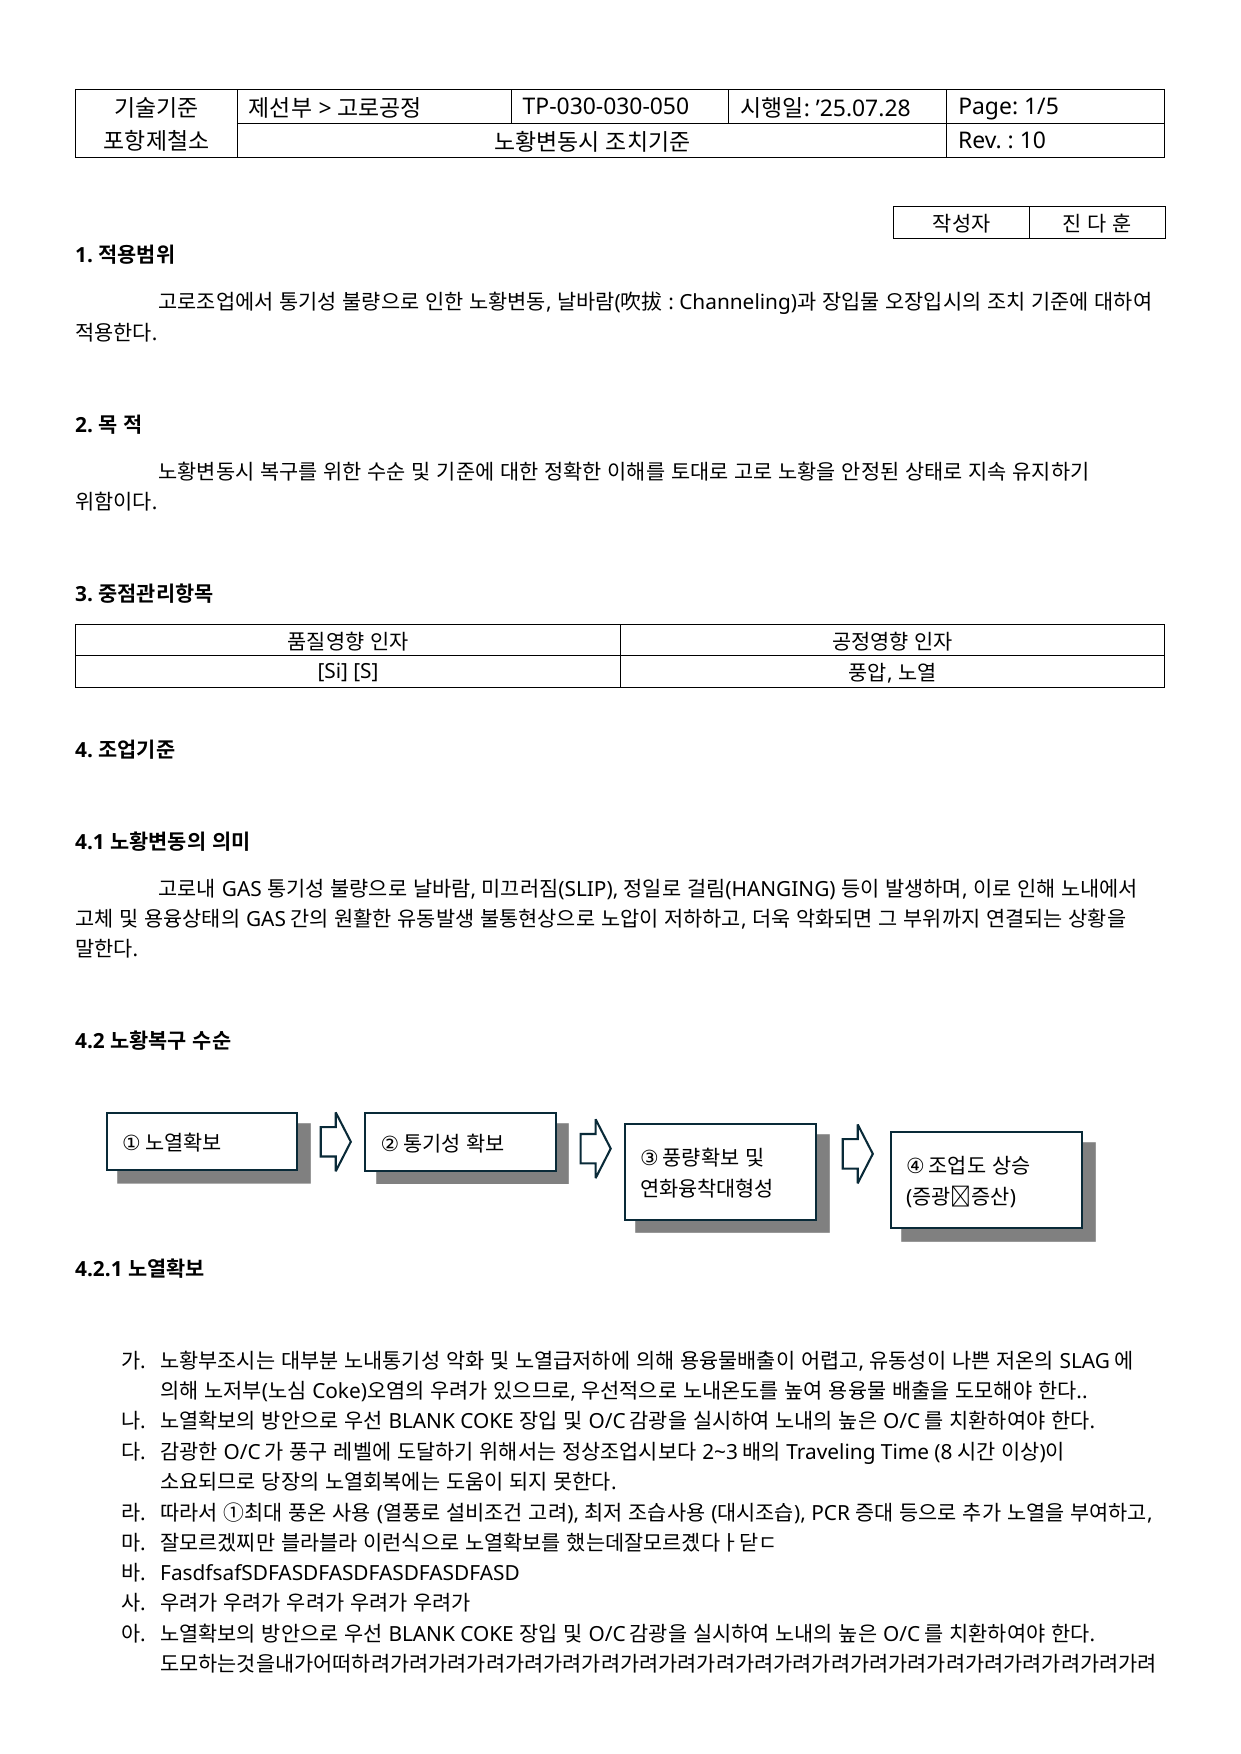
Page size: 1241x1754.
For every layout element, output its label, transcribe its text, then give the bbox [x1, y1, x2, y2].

table_header 품질영향 인자 [76, 625, 620, 655]
list FasdfsafSDFASDFASDFASDFASDFASD [121, 1556, 1165, 1587]
text 2. 목 적 [75, 408, 1165, 438]
list 감광한 O/C가 풍구 레벨에 도달하기 위해서는 정상조업시보다 2~3배의 Traveling Time (8시간 이상)이 소요되므로 당장의 노열회복에는 도움이 되지 못한다. [121, 1435, 1165, 1496]
list 잘모르겠찌만 블라블라 이런식으로 노열확보를 했는데잘모르곘다ㅏ닫ㄷ [121, 1526, 1165, 1556]
text 1. 적용범위 [75, 238, 1165, 269]
table_header 진 다 훈 [1030, 207, 1165, 237]
list 따라서 ①최대 풍온 사용 (열풍로 설비조건 고려), 최저 조습사용 (대시조습), PCR 증대 등으로 추가 노열을 부여하고, [121, 1496, 1165, 1526]
text 4.2 노황복구 수순 [75, 1025, 1165, 1055]
text 3. 중점관리항목 [75, 577, 1165, 607]
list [121, 1617, 1165, 1677]
table_header 작성자 [894, 207, 1029, 237]
table_cell [Si] [S] [76, 656, 620, 687]
text 4.1 노황변동의 의미 [75, 825, 1165, 855]
text 노황변동시 복구를 위한 수순 및 기준에 대한 정확한 이해를 토대로 고로 노황을 안정된 상태로 지속 유지하기 위함이다. [75, 455, 1165, 515]
list 노황부조시는 대부분 노내통기성 악화 및 노열급저하에 의해 용융물배출이 어렵고, 유동성이 나쁜 저온의 SLAG에 의해 노저부(노심 Coke)오염의 우려가 있으므로, 우선적으로 노내온도를 높여 용융물 배출을 도모해야 한다.. [121, 1344, 1165, 1405]
text 고로내 GAS 통기성 불량으로 날바람, 미끄러짐(SLIP), 정일로 걸림(HANGING) 등이 발생하며, 이로 인해 노내에서 고체 및 용융상태의 GAS간의 원활한 유동발생 불통현상으로 노압이 저하하고, 더욱 악화되면 그 부위까지 연결되는 상황을 말한다. [75, 872, 1165, 963]
list 우려가 우려가 우려가 우려가 우려가 [121, 1587, 1165, 1617]
text 4. 조업기준 [75, 733, 1165, 763]
table_header 공정영향 인자 [621, 625, 1164, 655]
text 고로조업에서 통기성 불량으로 인한 노황변동, 날바람(吹拔 : Channeling)과 장입물 오장입시의 조치 기준에 대하여 적용한다. [75, 286, 1165, 346]
text 4.2.1 노열확보 [75, 1252, 1165, 1282]
list 노열확보의 방안으로 우선 BLANK COKE 장입 및 O/C감광을 실시하여 노내의 높은 O/C를 치환하여야 한다. [121, 1405, 1165, 1435]
table_cell 풍압, 노열 [621, 656, 1164, 687]
